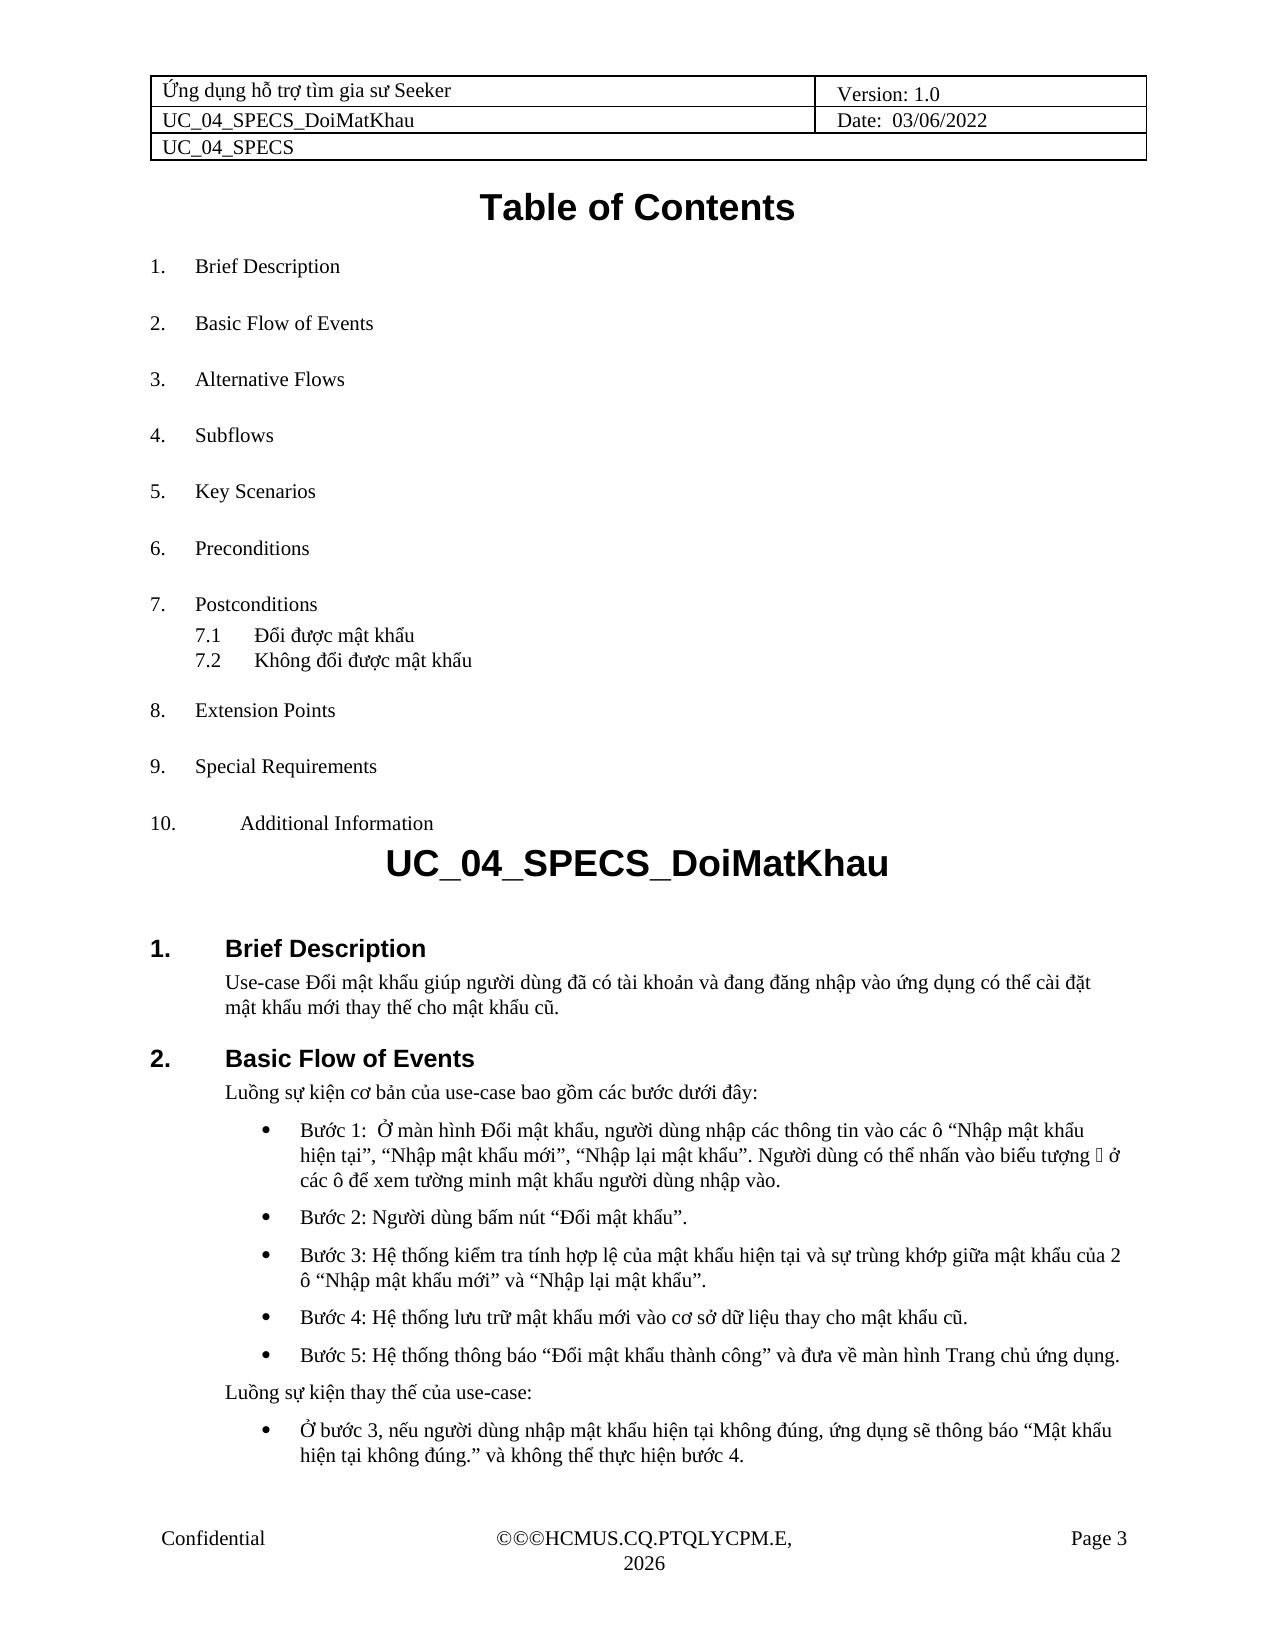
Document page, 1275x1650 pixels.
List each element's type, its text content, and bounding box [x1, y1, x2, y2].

text 4. Subflows 4 [150, 422, 1050, 447]
list Bước 2: Người dùng bấm nút “Đổi mật khẩu”. [262, 1204, 1125, 1229]
text 6. Preconditions 4 [150, 535, 1050, 560]
text 8. Extension Points 5 [150, 697, 1050, 722]
text 1. Brief Description 4 [150, 253, 1050, 278]
subtitle Brief Description [150, 934, 1125, 963]
list Bước 3: Hệ thống kiểm tra tính hợp lệ của mật khẩu hiện tại và sự trùng khớp giữa mật khẩu của 2 ô “Nhập mật khẩu mới” và “Nhập lại mật khẩu”. [262, 1242, 1125, 1292]
text Luồng sự kiện thay thế của use-case: [225, 1379, 1125, 1404]
title Table of Contents [150, 185, 1125, 228]
text Luồng sự kiện cơ bản của use-case bao gồm các bước dưới đây: [225, 1079, 1125, 1104]
text Use-case Đổi mật khẩu giúp người dùng đã có tài khoản và đang đăng nhập vào ứng dụng có thể cài đặt mật khẩu mới thay thế cho mật khẩu cũ. [225, 969, 1125, 1019]
list Ở bước 3, nếu người dùng nhập mật khẩu hiện tại không đúng, ứng dụng sẽ thông báo “Mật khẩu hiện tại không đúng.” và không thể thực hiện bước 4. [262, 1417, 1125, 1467]
list Bước 1: Ở màn hình Đổi mật khẩu, người dùng nhập các thông tin vào các ô “Nhập mật khẩu hiện tại”, “Nhập mật khẩu mới”, “Nhập lại mật khẩu”. Người dùng có thể nhấn vào biểu tượng ở các ô để xem tường minh mật khẩu người dùng nhập vào. [262, 1117, 1125, 1192]
text 10. Additional Information 5 [150, 810, 1050, 835]
list Bước 5: Hệ thống thông báo “Đổi mật khẩu thành công” và đưa về màn hình Trang chủ ứng dụng. [262, 1342, 1125, 1367]
text 5. Key Scenarios 4 [150, 478, 1050, 503]
text 7.1 Đổi được mật khẩu 5 [195, 622, 1050, 647]
text 9. Special Requirements 5 [150, 753, 1050, 778]
text 7.2 Không đổi được mật khẩu 5 [195, 647, 1050, 672]
text 3. Alternative Flows 4 [150, 366, 1050, 391]
subtitle Basic Flow of Events [150, 1044, 1125, 1073]
text 2. Basic Flow of Events 4 [150, 310, 1050, 335]
list Bước 4: Hệ thống lưu trữ mật khẩu mới vào cơ sở dữ liệu thay cho mật khẩu cũ. [262, 1304, 1125, 1329]
text 7. Postconditions 5 [150, 591, 1050, 616]
